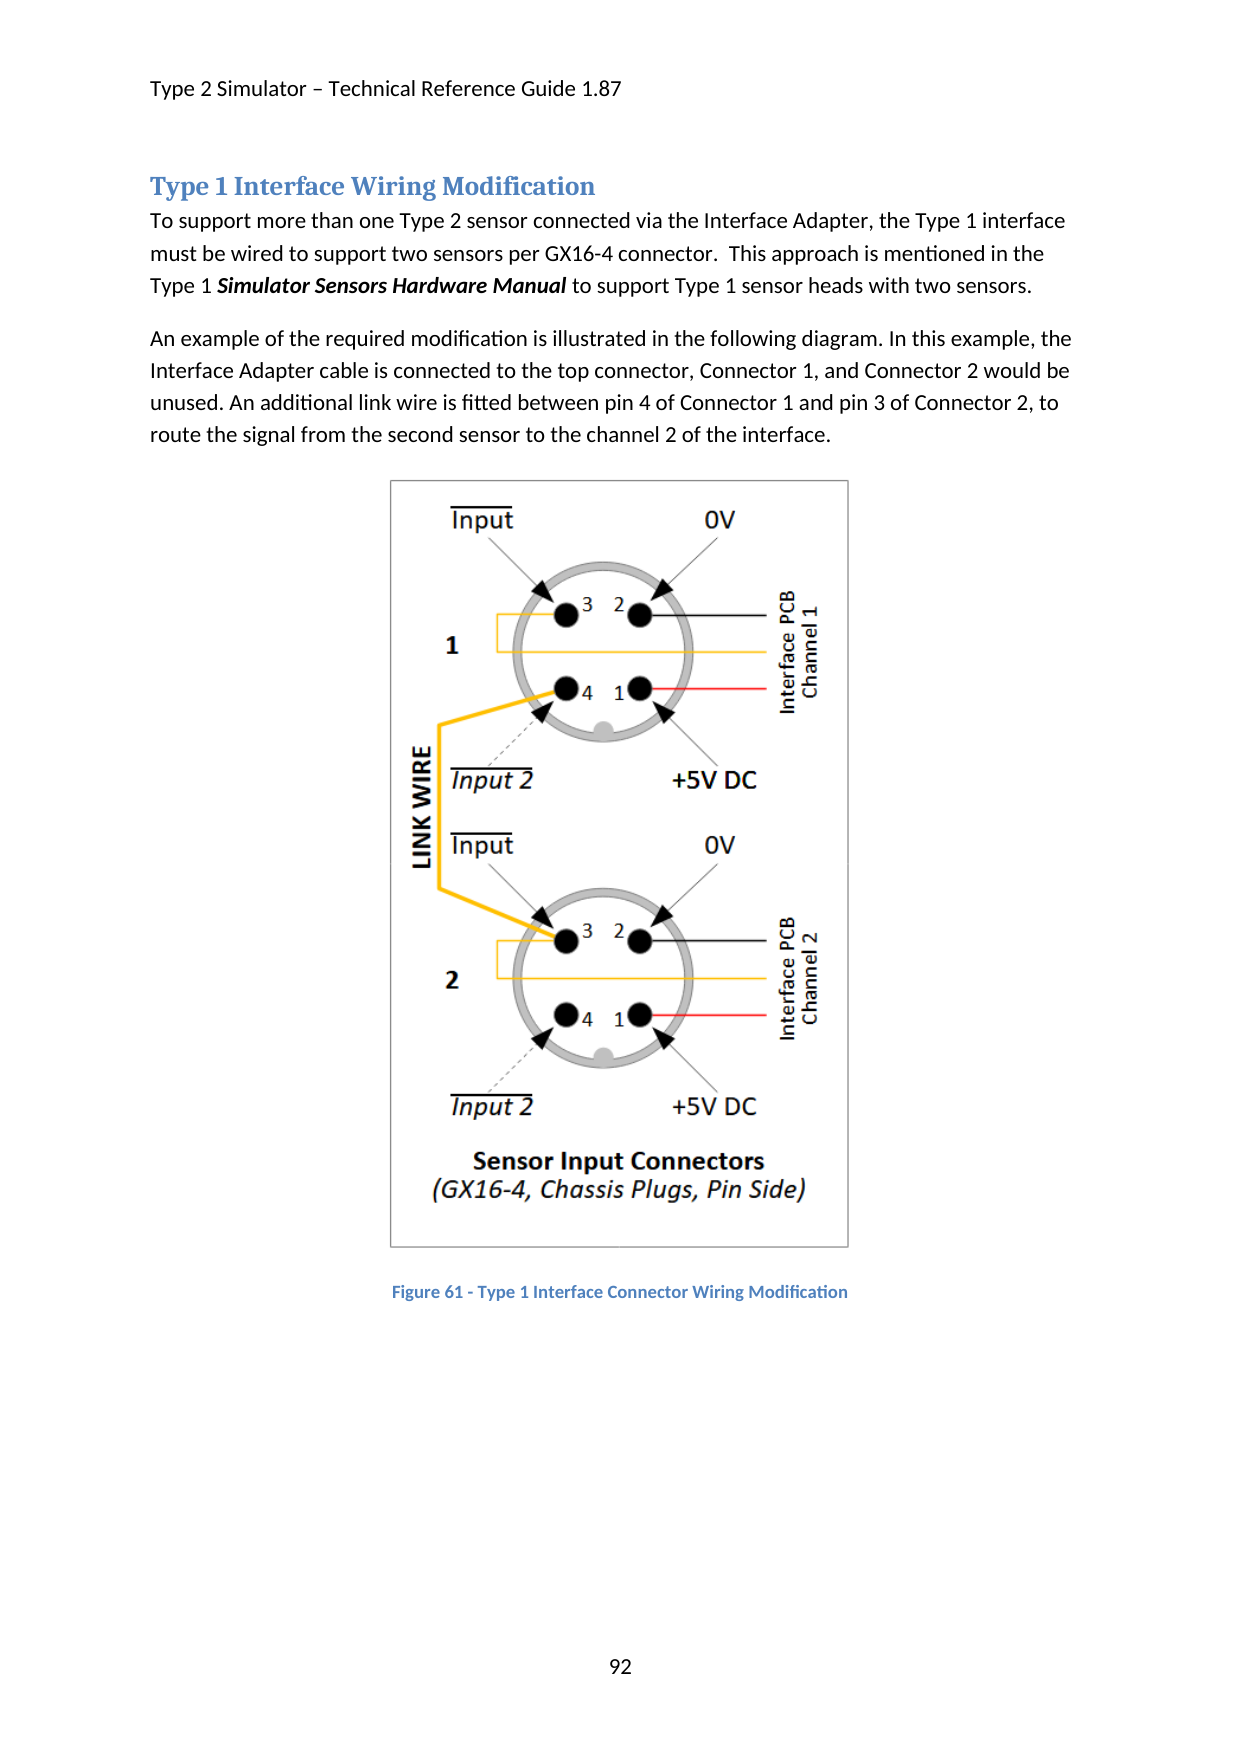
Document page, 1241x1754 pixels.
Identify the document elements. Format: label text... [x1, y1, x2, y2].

picture [383, 473, 857, 1256]
subtitle Type 1 Interface Wiring Modification [150, 171, 1090, 202]
text To support more than one Type 2 sensor connected via the Interface Adapter, the Type 1 interface must be wired to support two sensors per GX16-4 connector. This approach is mentioned in the Type 1 Simulator Sensors Hardware Manual to support Type 1 sensor heads with two sensors. [150, 207, 1090, 299]
text An example of the required modification is illustrated in the following diagram. In this example, the Interface Adapter cable is connected to the top connector, Connector 1, and Connector 2 would be unused. An additional link wire is fitted between pin 4 of Connector 1 and pin 3 of Connector 2, to route the signal from the second sensor to the channel 2 of the interface. [150, 324, 1090, 448]
